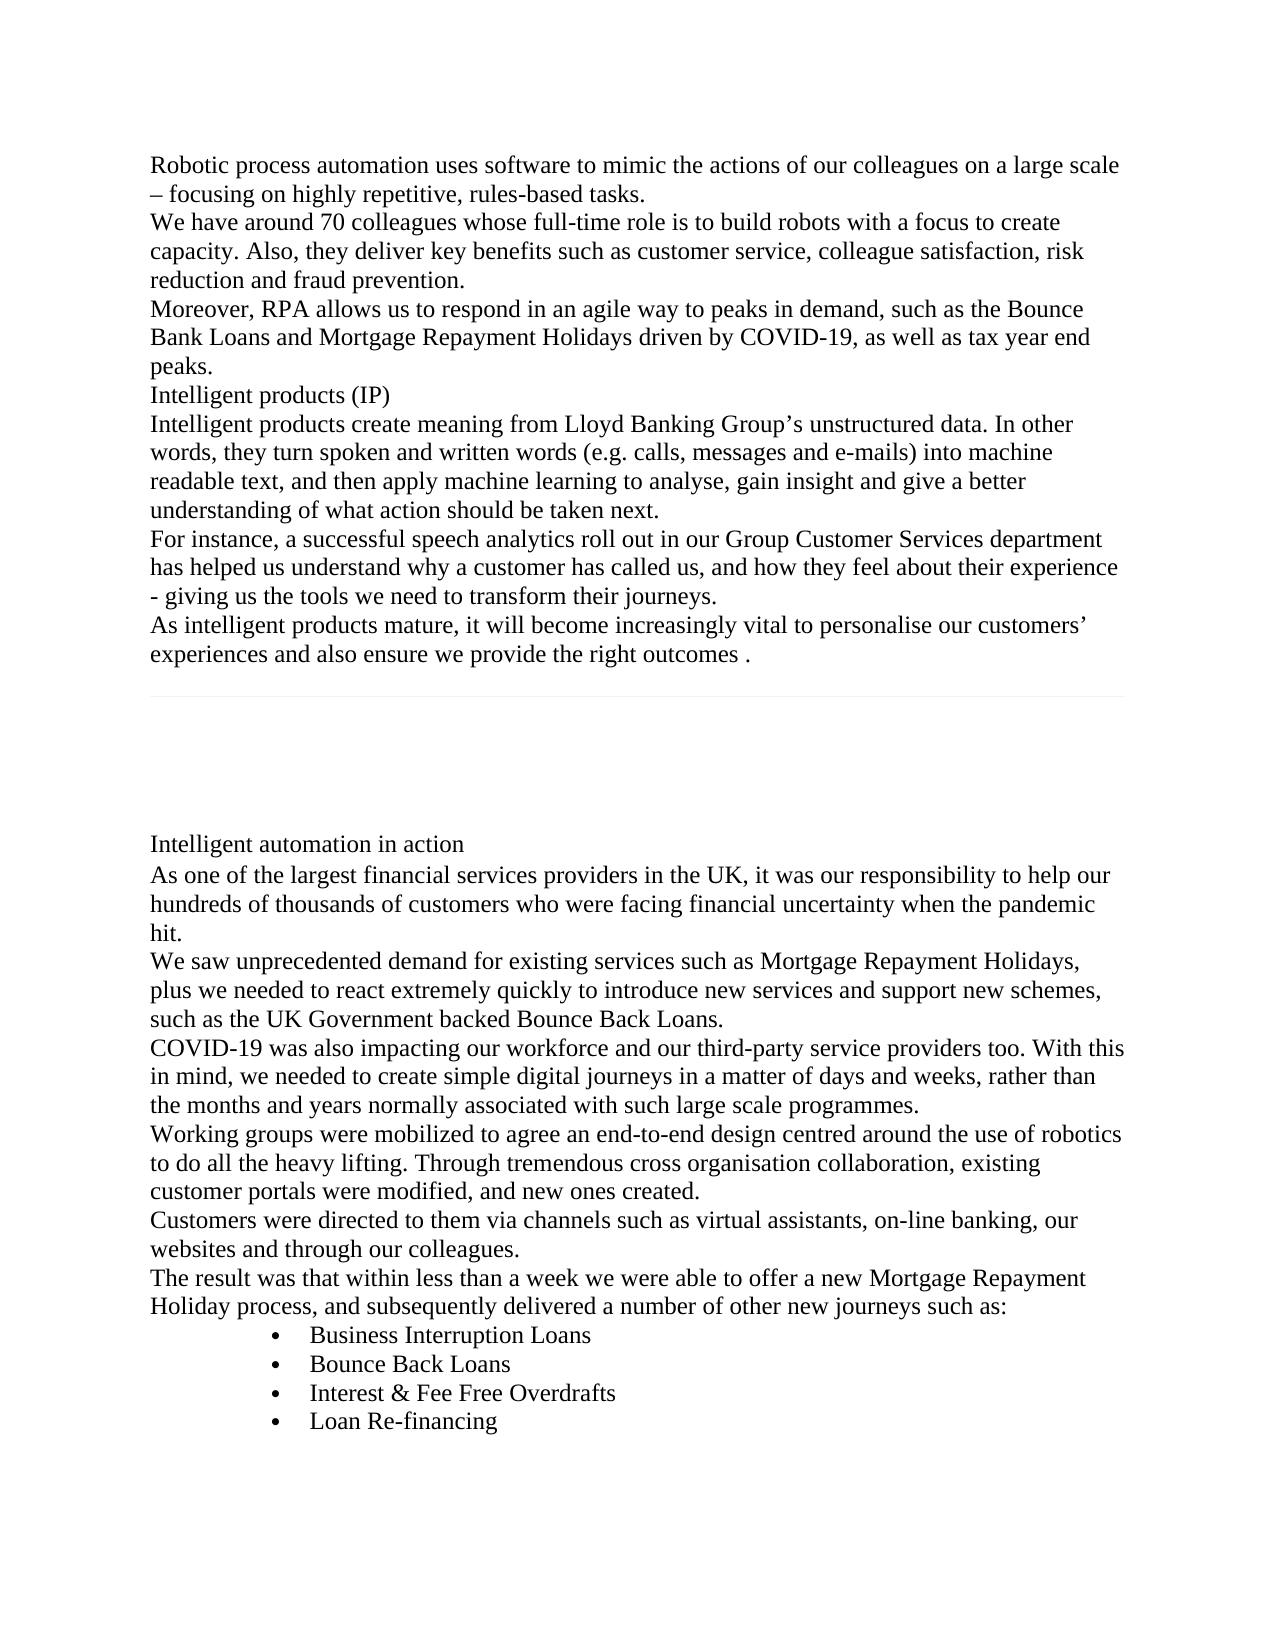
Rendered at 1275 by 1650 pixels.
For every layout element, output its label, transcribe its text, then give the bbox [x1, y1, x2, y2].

text Intelligent products (IP) [150, 380, 1125, 409]
text As intelligent products mature, it will become increasingly vital to personalise our customers’ experiences and also ensure we provide the right outcomes . [150, 610, 1125, 696]
text We have around 70 colleagues whose full-time role is to build robots with a focus to create capacity. Also, they deliver key benefits such as customer service, colleague satisfaction, risk reduction and fraud prevention. [150, 207, 1125, 294]
list Interest & Fee Free Overdrafts [272, 1378, 1125, 1406]
text Intelligent products create meaning from Lloyd Banking Group’s unstructured data. In other words, they turn spoken and written words (e.g. calls, messages and e-mails) into machine readable text, and then apply machine learning to analyse, gain insight and give a better understanding of what action should be taken next. [150, 409, 1125, 524]
list Business Interruption Loans [272, 1320, 1125, 1349]
text Working groups were mobilized to agree an end-to-end design centred around the use of robotics to do all the heavy lifting. Through tremendous cross organisation collaboration, existing customer portals were modified, and new ones created. [150, 1119, 1125, 1205]
text We saw unprecedented demand for existing services such as Mortgage Repayment Holidays, plus we needed to react extremely quickly to introduce new services and support new schemes, such as the UK Government backed Bounce Back Loans. [150, 946, 1125, 1033]
text As one of the largest financial services providers in the UK, it was our responsibility to help our hundreds of thousands of customers who were facing financial uncertainty when the pandemic hit. [150, 860, 1125, 946]
text Moreover, RPA allows us to respond in an agile way to peaks in demand, such as the Bounce Bank Loans and Mortgage Repayment Holidays driven by COVID-19, as well as tax year end peaks. [150, 294, 1125, 380]
text COVID-19 was also impacting our workforce and our third-party service providers too. With this in mind, we needed to create simple digital journeys in a matter of days and weeks, rather than the months and years normally associated with such large scale programmes. [150, 1033, 1125, 1119]
text Customers were directed to them via channels such as virtual assistants, on-line banking, our websites and through our colleagues. [150, 1205, 1125, 1263]
subtitle Intelligent automation in action [150, 829, 1125, 858]
list Bounce Back Loans [272, 1349, 1125, 1378]
text The result was that within less than a week we were able to offer a new Mortgage Repayment Holiday process, and subsequently delivered a number of other new journeys such as: [150, 1263, 1125, 1320]
text For instance, a successful speech analytics roll out in our Group Customer Services department has helped us understand why a customer has called us, and how they feel about their experience - giving us the tools we need to transform their journeys. [150, 524, 1125, 610]
text Robotic process automation uses software to mimic the actions of our colleagues on a large scale – focusing on highly repetitive, rules-based tasks. [150, 150, 1125, 207]
list Loan Re-financing [272, 1406, 1125, 1435]
